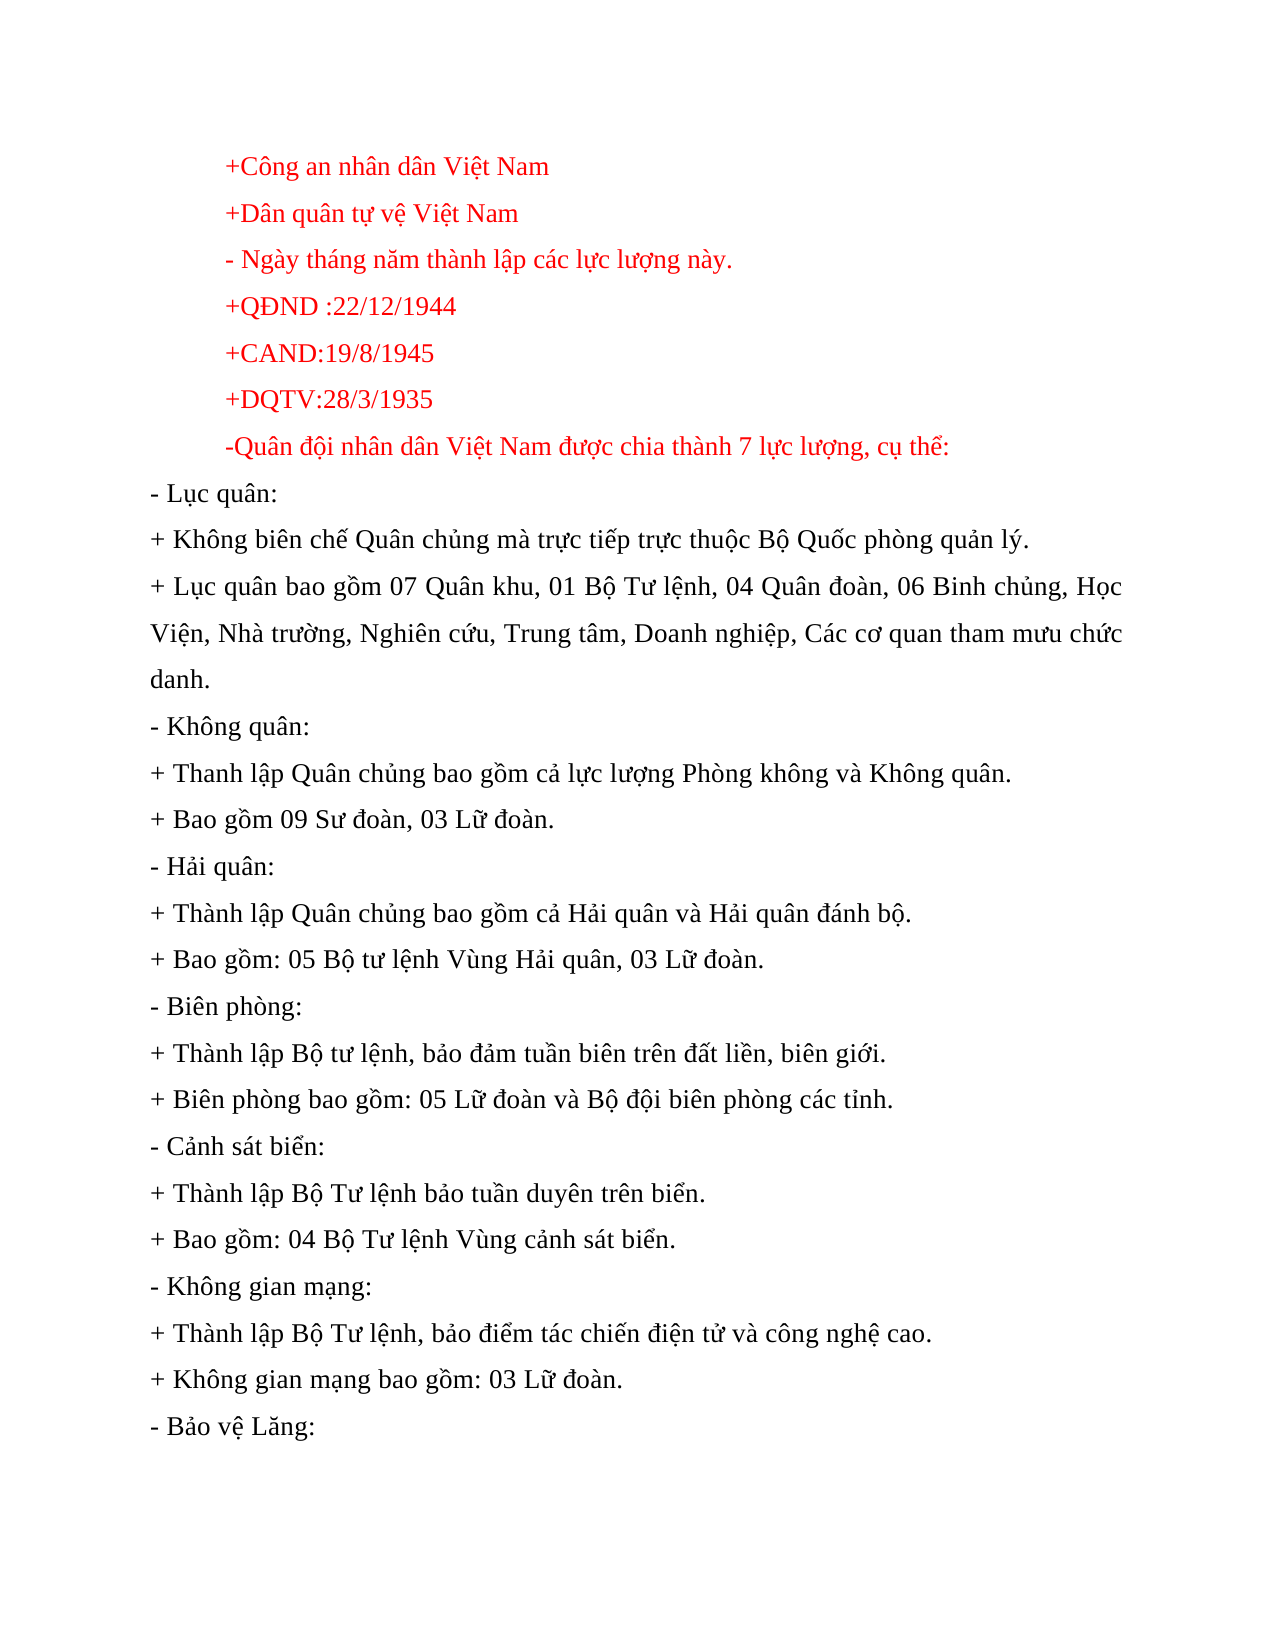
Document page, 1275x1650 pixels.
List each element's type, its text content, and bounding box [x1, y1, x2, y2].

text + Bao gồm 09 Sư đoàn, 03 Lữ đoàn. [150, 803, 1125, 834]
text + Không biên chế Quân chủng mà trực tiếp trực thuộc Bộ Quốc phòng quản lý. [150, 523, 1125, 554]
text - Hải quân: [150, 850, 1125, 881]
text + Thành lập Bộ Tư lệnh bảo tuần duyên trên biển. [150, 1177, 1125, 1208]
text + Thành lập Bộ tư lệnh, bảo đảm tuần biên trên đất liền, biên giới. [150, 1037, 1125, 1068]
text - Không quân: [150, 710, 1125, 741]
text + Bao gồm: 05 Bộ tư lệnh Vùng Hải quân, 03 Lữ đoàn. [150, 943, 1125, 974]
text +CAND:19/8/1945 [150, 337, 1125, 368]
text +QĐND :22/12/1944 [150, 290, 1125, 321]
text - Biên phòng: [150, 990, 1125, 1021]
text + Lục quân bao gồm 07 Quân khu, 01 Bộ Tư lệnh, 04 Quân đoàn, 06 Binh chủng, Học Viện, Nhà trường, Nghiên cứu, Trung tâm, Doanh nghiệp, Các cơ quan tham mưu chức danh. [150, 570, 1125, 694]
text + Không gian mạng bao gồm: 03 Lữ đoàn. [150, 1363, 1125, 1394]
text - Lục quân: [150, 477, 1125, 508]
text + Thanh lập Quân chủng bao gồm cả lực lượng Phòng không và Không quân. [150, 757, 1125, 788]
text -Quân đội nhân dân Việt Nam được chia thành 7 lực lượng, cụ thể: [150, 430, 1125, 461]
text - Ngày tháng năm thành lập các lực lượng này. [150, 243, 1125, 274]
text - Cảnh sát biển: [150, 1130, 1125, 1161]
text +DQTV:28/3/1935 [150, 383, 1125, 414]
text +Dân quân tự vệ Việt Nam [150, 197, 1125, 228]
text - Bảo vệ Lăng: [150, 1410, 1125, 1441]
text - Không gian mạng: [150, 1270, 1125, 1301]
text + Biên phòng bao gồm: 05 Lữ đoàn và Bộ đội biên phòng các tỉnh. [150, 1083, 1125, 1114]
text + Thành lập Quân chủng bao gồm cả Hải quân và Hải quân đánh bộ. [150, 897, 1125, 928]
text + Bao gồm: 04 Bộ Tư lệnh Vùng cảnh sát biển. [150, 1223, 1125, 1254]
text +Công an nhân dân Việt Nam [150, 150, 1125, 181]
text + Thành lập Bộ Tư lệnh, bảo điểm tác chiến điện tử và công nghệ cao. [150, 1317, 1125, 1348]
